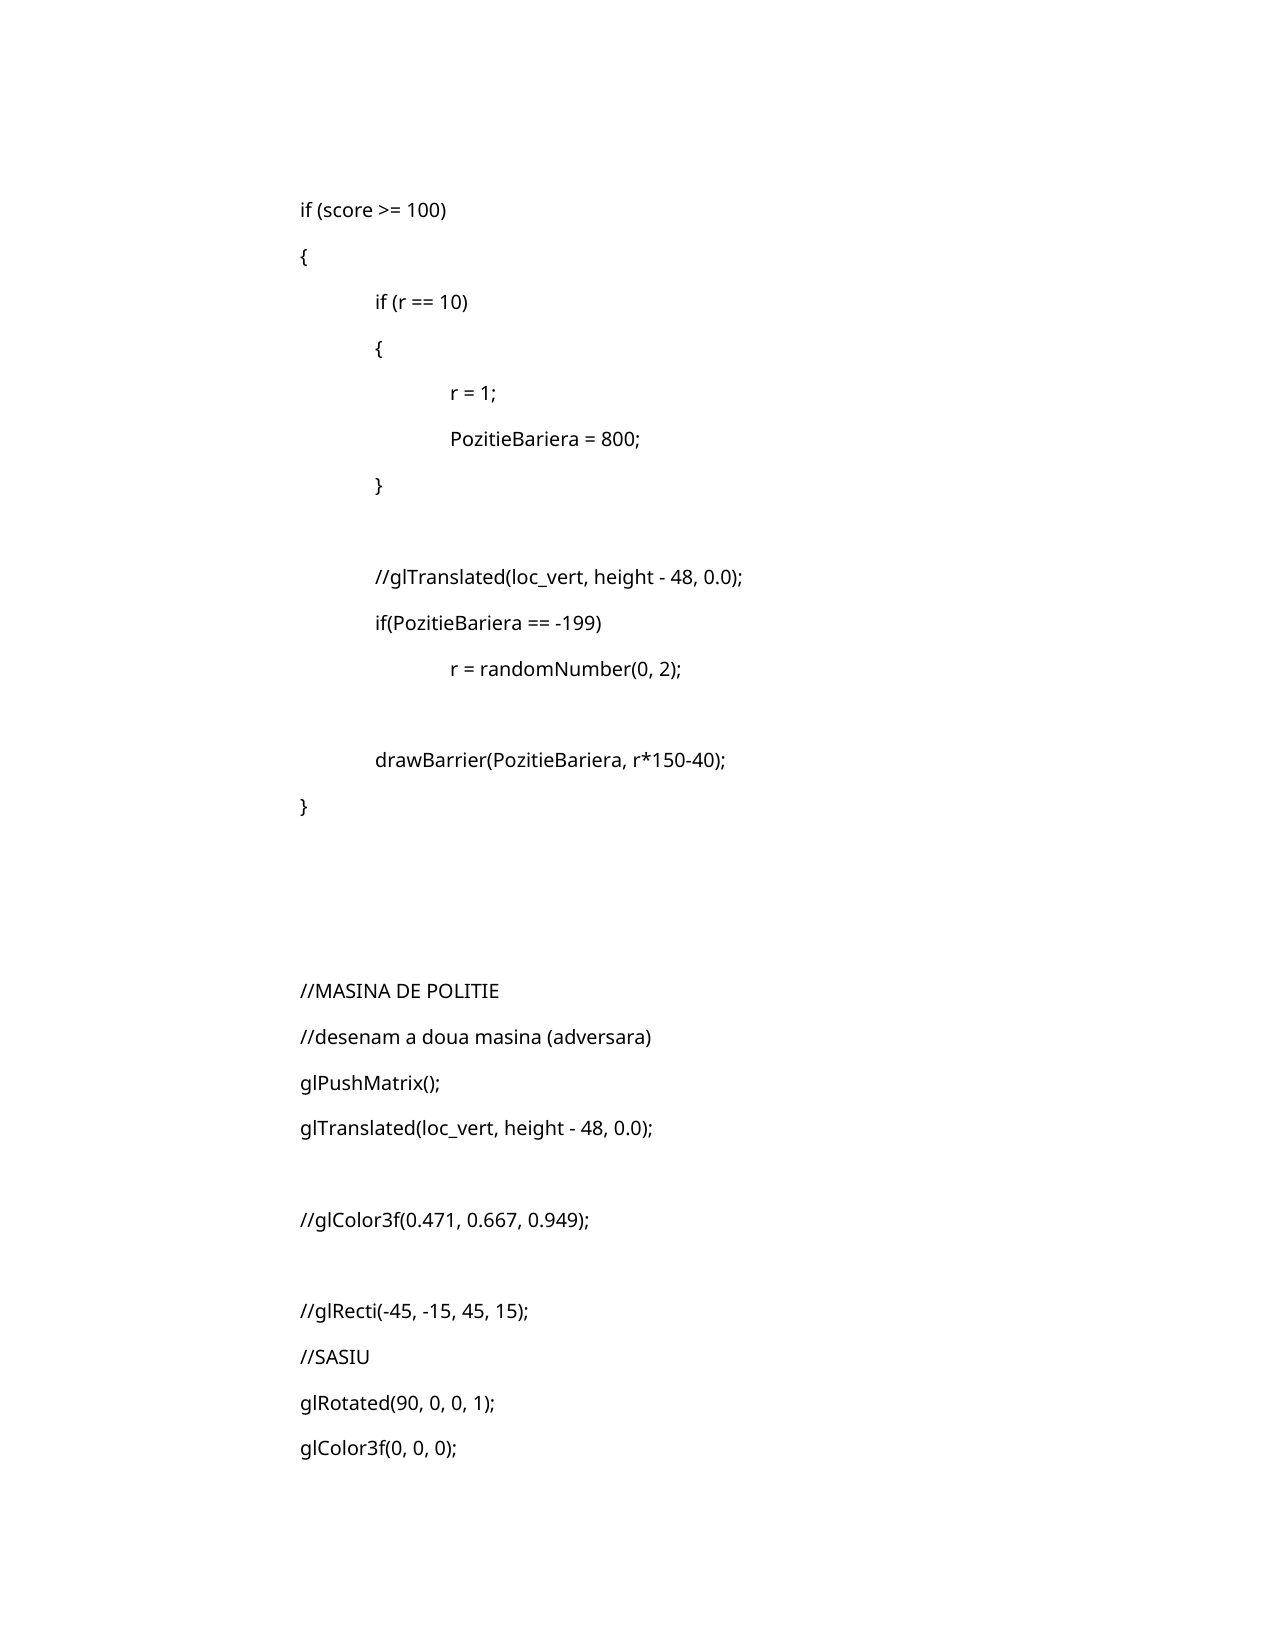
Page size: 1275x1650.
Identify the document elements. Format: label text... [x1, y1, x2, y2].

text //glColor3f(0.471, 0.667, 0.949); [150, 1206, 1125, 1233]
text //desenam a doua masina (adversara) [150, 1023, 1125, 1050]
text glRotated(90, 0, 0, 1); [150, 1389, 1125, 1416]
text if(PozitieBariera == -199) [150, 609, 1125, 636]
text } [150, 471, 1125, 498]
text //SASIU [150, 1343, 1125, 1370]
text r = randomNumber(0, 2); [150, 655, 1125, 682]
text { [150, 242, 1125, 269]
text //MASINA DE POLITIE [150, 977, 1125, 1004]
text glColor3f(0, 0, 0); [150, 1434, 1125, 1462]
text { [150, 334, 1125, 361]
text glTranslated(loc_vert, height - 48, 0.0); [150, 1114, 1125, 1141]
text //glRecti(-45, -15, 45, 15); [150, 1297, 1125, 1324]
text if (score >= 100) [150, 197, 1125, 224]
text drawBarrier(PozitieBariera, r*150-40); [150, 747, 1125, 773]
text glPushMatrix(); [150, 1069, 1125, 1096]
text if (r == 10) [150, 288, 1125, 315]
text //glTranslated(loc_vert, height - 48, 0.0); [150, 564, 1125, 591]
text r = 1; [150, 380, 1125, 407]
text PozitieBariera = 800; [150, 425, 1125, 452]
text } [150, 792, 1125, 819]
